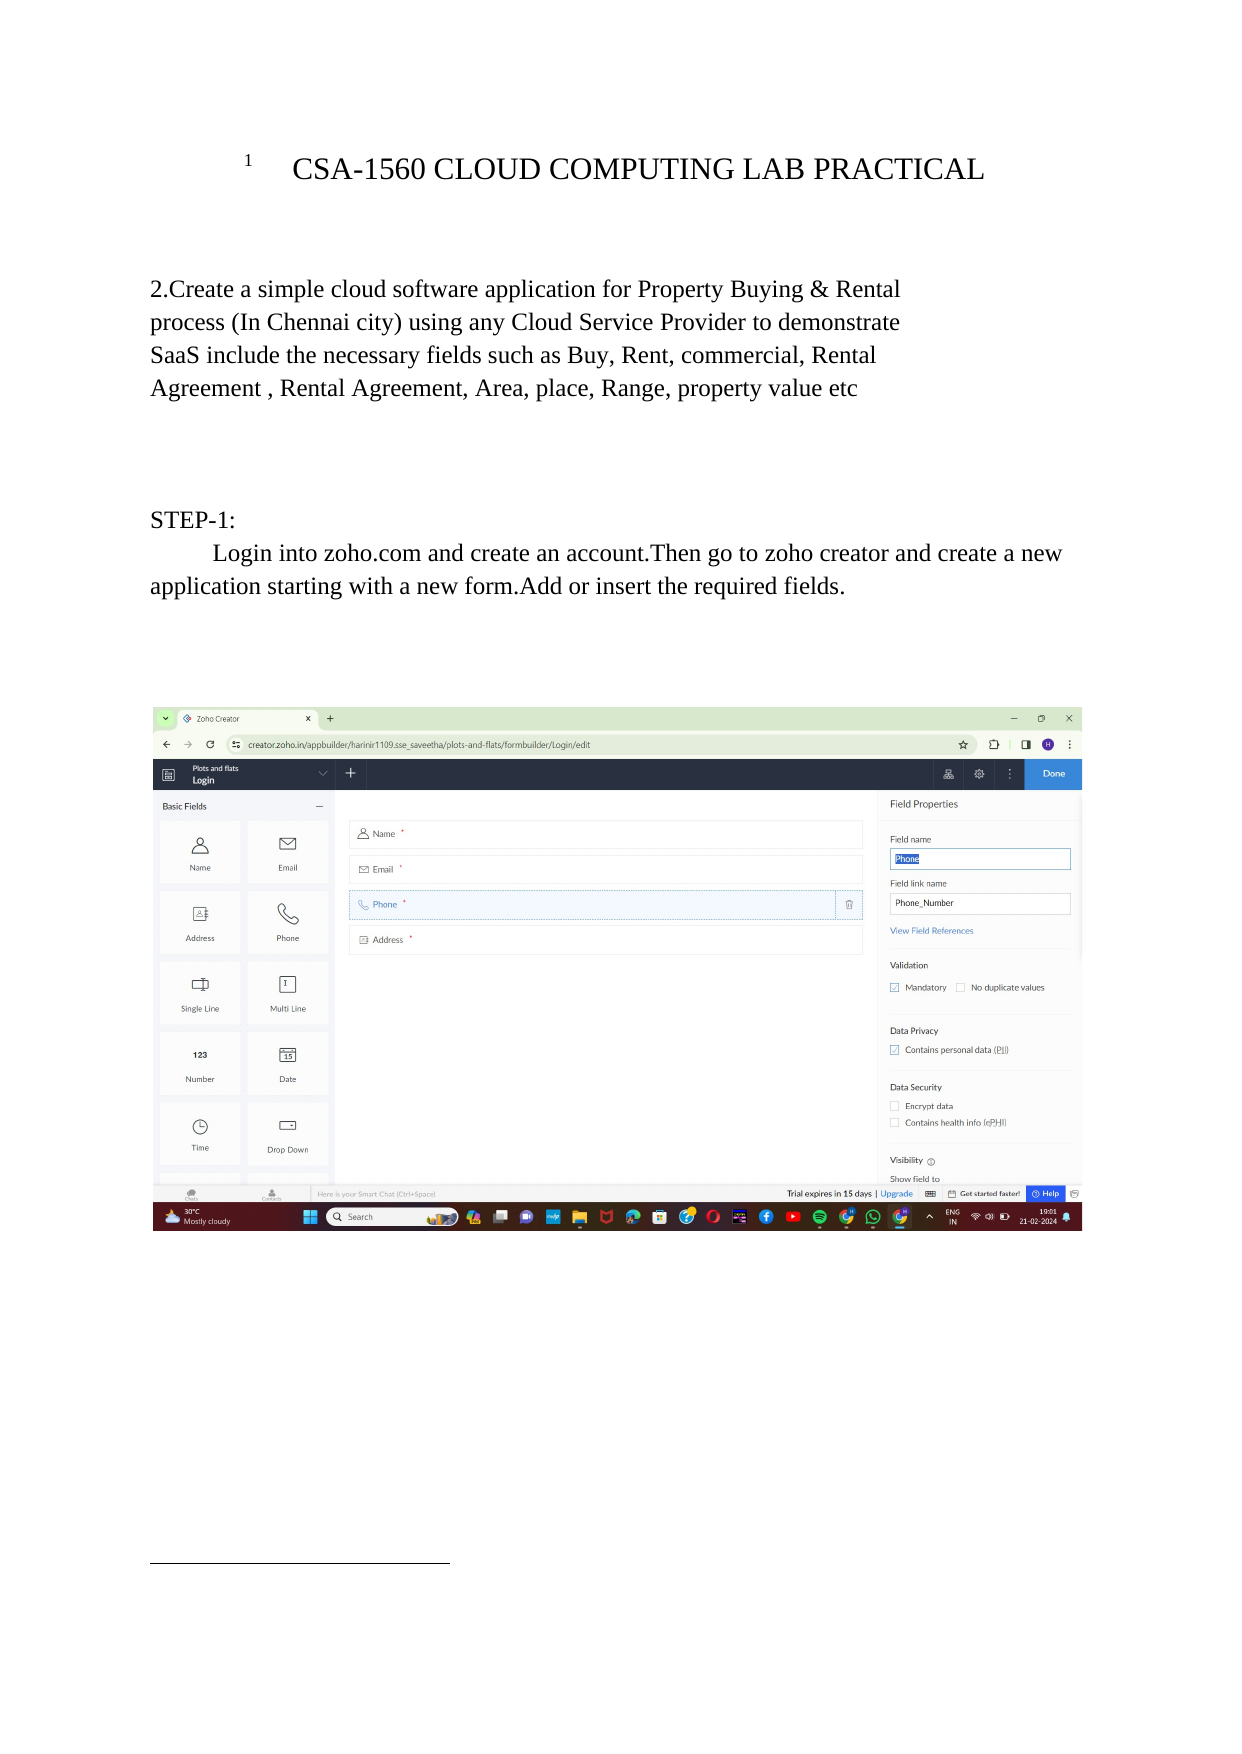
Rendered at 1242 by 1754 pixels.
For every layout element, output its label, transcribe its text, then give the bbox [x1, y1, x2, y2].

title 1 CSA-1560 CLOUD COMPUTING LAB PRACTICAL [244, 150, 1104, 186]
text 2.Create a simple cloud software application for Property Buying & Rental process (In Chennai city) using any Cloud Service Provider to demonstrate SaaS include the necessary fields such as Buy, Rent, commercial, Rental Agreement , Rental Agreement, Area, place, Range, property value etc [150, 274, 944, 402]
text Login into zoho.com and create an account.Then go to zoho creator and create a new application starting with a new form.Add or insert the required fields. [150, 538, 1104, 600]
picture [153, 707, 1083, 1231]
subtitle STEP-1: [150, 505, 1104, 534]
